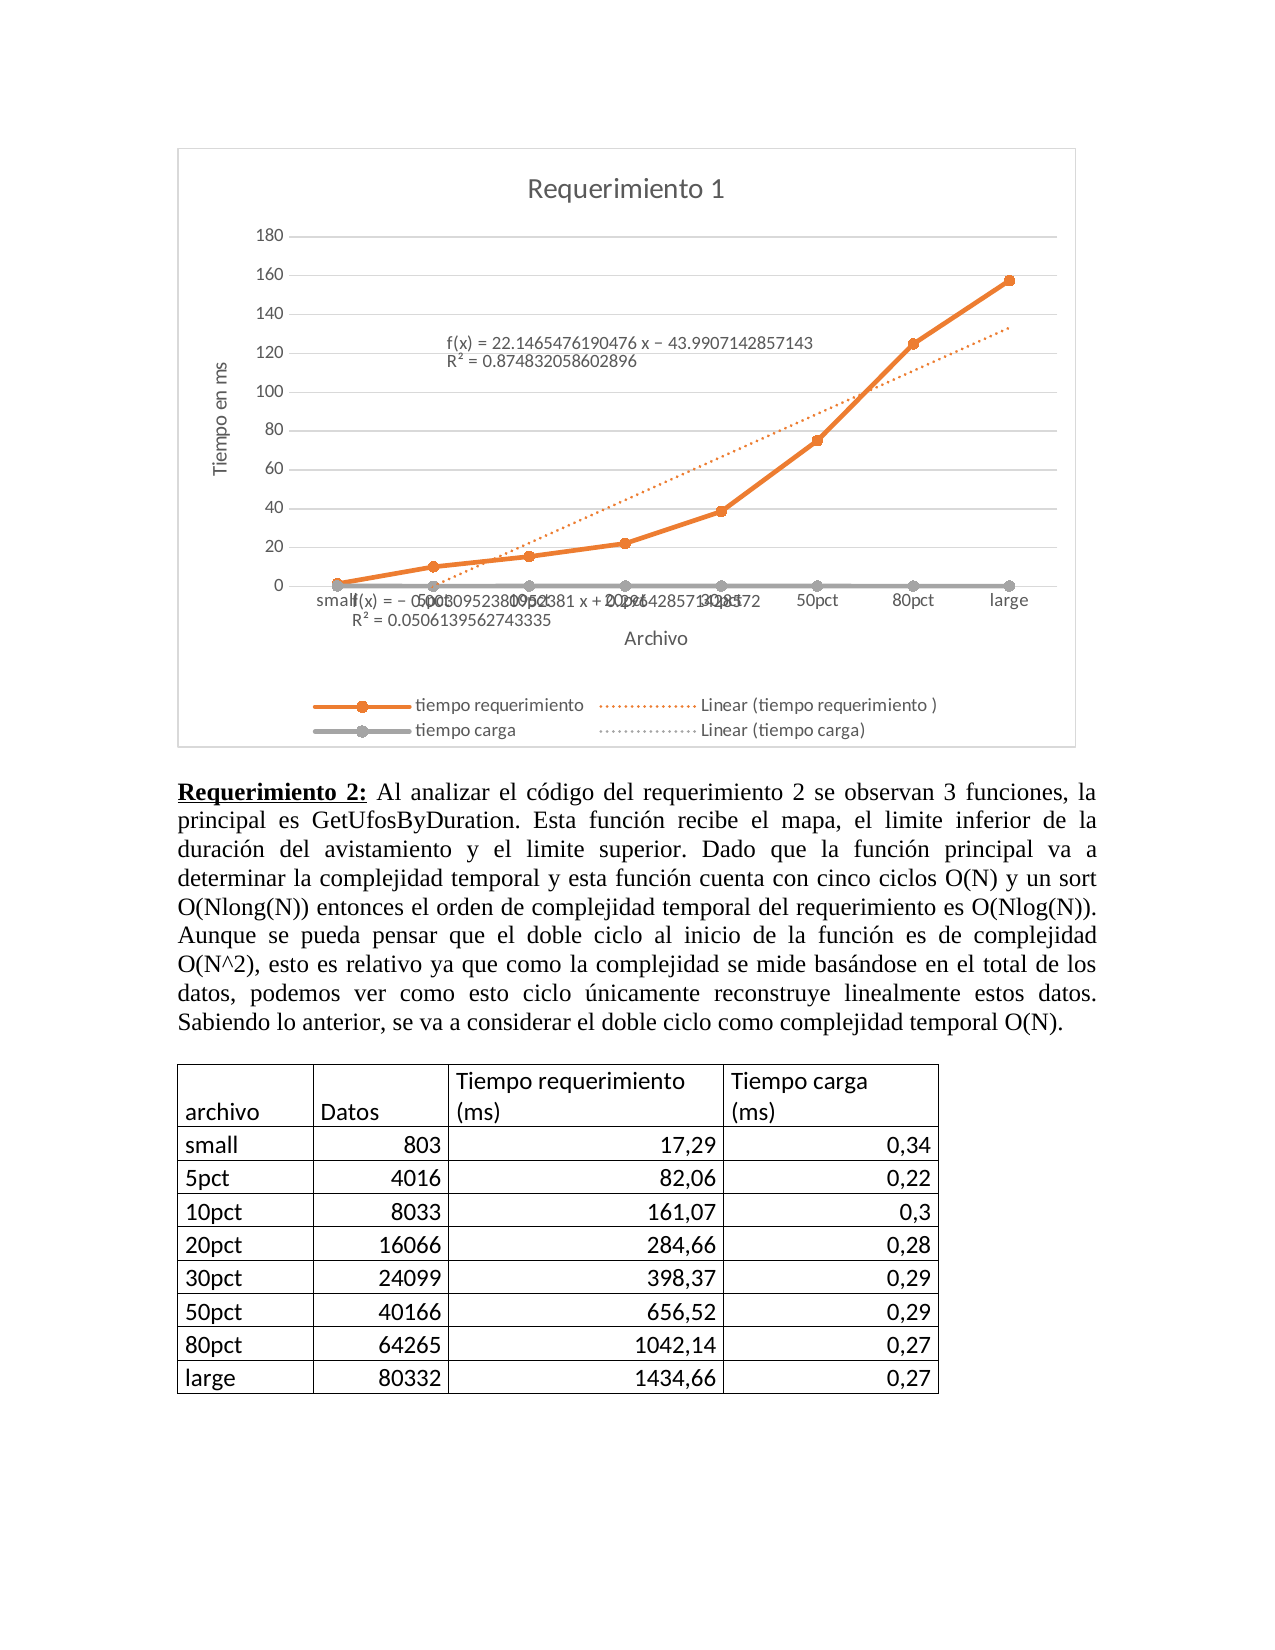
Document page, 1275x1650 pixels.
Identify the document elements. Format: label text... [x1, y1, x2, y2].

table_cell 0,29 [724, 1261, 938, 1293]
table_cell 0,27 [724, 1361, 938, 1393]
table_cell 82,06 [449, 1161, 723, 1193]
table_cell 50pct [178, 1294, 313, 1326]
table_cell 8033 [314, 1194, 448, 1226]
table_cell 0,29 [724, 1294, 938, 1326]
table_header Tiempo carga (ms) [724, 1065, 938, 1126]
table_cell 0,34 [724, 1127, 938, 1159]
table_cell 17,29 [449, 1127, 723, 1159]
table_cell 64265 [314, 1327, 448, 1359]
table_cell 80pct [178, 1327, 313, 1359]
table_cell 80332 [314, 1361, 448, 1393]
table_header archivo [178, 1065, 313, 1126]
table_cell 40166 [314, 1294, 448, 1326]
table_cell 10pct [178, 1194, 313, 1226]
table_cell 20pct [178, 1227, 313, 1259]
table_header Datos [314, 1065, 448, 1126]
table_cell 803 [314, 1127, 448, 1159]
table_cell 30pct [178, 1261, 313, 1293]
table_cell 5pct [178, 1161, 313, 1193]
table_cell 1042,14 [449, 1327, 723, 1359]
table_cell 0,27 [724, 1327, 938, 1359]
table_cell 284,66 [449, 1227, 723, 1259]
table_cell 16066 [314, 1227, 448, 1259]
table_cell 4016 [314, 1161, 448, 1193]
table_cell 0,22 [724, 1161, 938, 1193]
table_cell 161,07 [449, 1194, 723, 1226]
table_cell large [178, 1361, 313, 1393]
table_header Tiempo requerimiento (ms) [449, 1065, 723, 1126]
table_cell 0,28 [724, 1227, 938, 1259]
table_cell 656,52 [449, 1294, 723, 1326]
table_cell 0,3 [724, 1194, 938, 1226]
table_cell 24099 [314, 1261, 448, 1293]
table_cell small [178, 1127, 313, 1159]
table_cell 1434,66 [449, 1361, 723, 1393]
text Requerimiento 2: Al analizar el código del requerimiento 2 se observan 3 funciones, la principal es GetUfosByDuration. Esta función recibe el mapa, el limite inferior de la duración del avistamiento y el limite superior. Dado que la función principal va a determinar la complejidad temporal y esta función cuenta con cinco ciclos O(N) y un sort O(Nlong(N)) entonces el orden de complejidad temporal del requerimiento es O(Nlog(N)). Aunque se pueda pensar que el doble ciclo al inicio de la función es de complejidad O(N^2), esto es relativo ya que como la complejidad se mide basándose en el total de los datos, podemos ver como esto ciclo únicamente reconstruye linealmente estos datos. Sabiendo lo anterior, se va a considerar el doble ciclo como complejidad temporal O(N). [177, 777, 1098, 1035]
table_cell 398,37 [449, 1261, 723, 1293]
